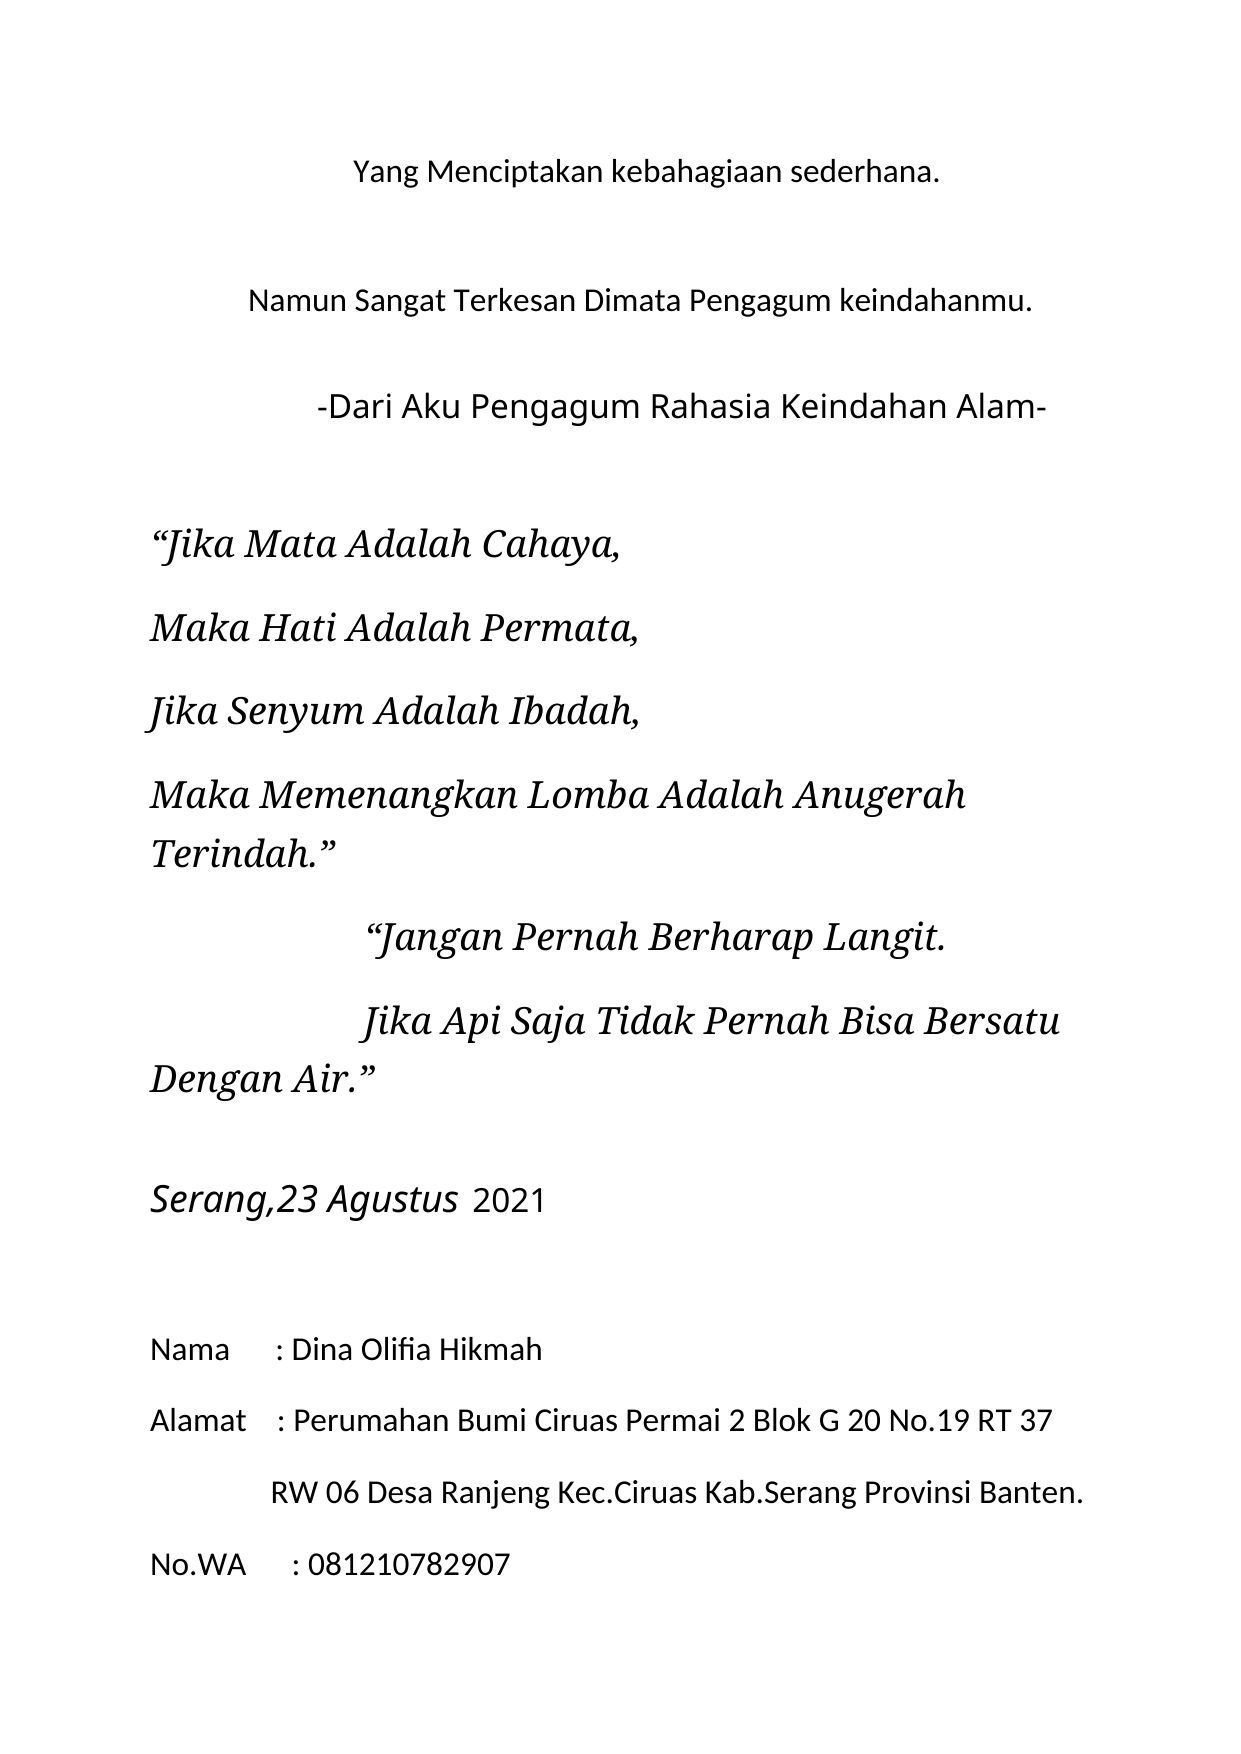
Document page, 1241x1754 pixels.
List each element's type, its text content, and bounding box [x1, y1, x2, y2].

text Yang Menciptakan kebahagiaan sederhana. [150, 150, 1090, 191]
text Serang,23 Agustus 2021 [150, 1136, 1090, 1223]
text Maka Hati Adalah Permata, [150, 601, 1090, 652]
text -Dari Aku Pengagum Rahasia Keindahan Alam- [150, 383, 1090, 428]
text Namun Sangat Terkesan Dimata Pengagum keindahanmu. [150, 279, 1090, 354]
text RW 06 Desa Ranjeng Kec.Ciruas Kab.Serang Provinsi Banten. [150, 1471, 1090, 1512]
text No.WA : 081210782907 [150, 1543, 1090, 1583]
text “Jika Mata Adalah Cahaya, [150, 517, 1090, 568]
text Alamat : Perumahan Bumi Ciruas Permai 2 Blok G 20 No.19 RT 37 [150, 1399, 1090, 1440]
text Nama : Dina Olifia Hikmah [150, 1327, 1090, 1368]
text Maka Memenangkan Lomba Adalah Anugerah Terindah.” [150, 768, 1090, 878]
text Jika Api Saja Tidak Pernah Bisa Bersatu Dengan Air.” [150, 994, 1090, 1104]
text “Jangan Pernah Berharap Langit. [150, 911, 1090, 962]
text Jika Senyum Adalah Ibadah, [150, 684, 1090, 736]
